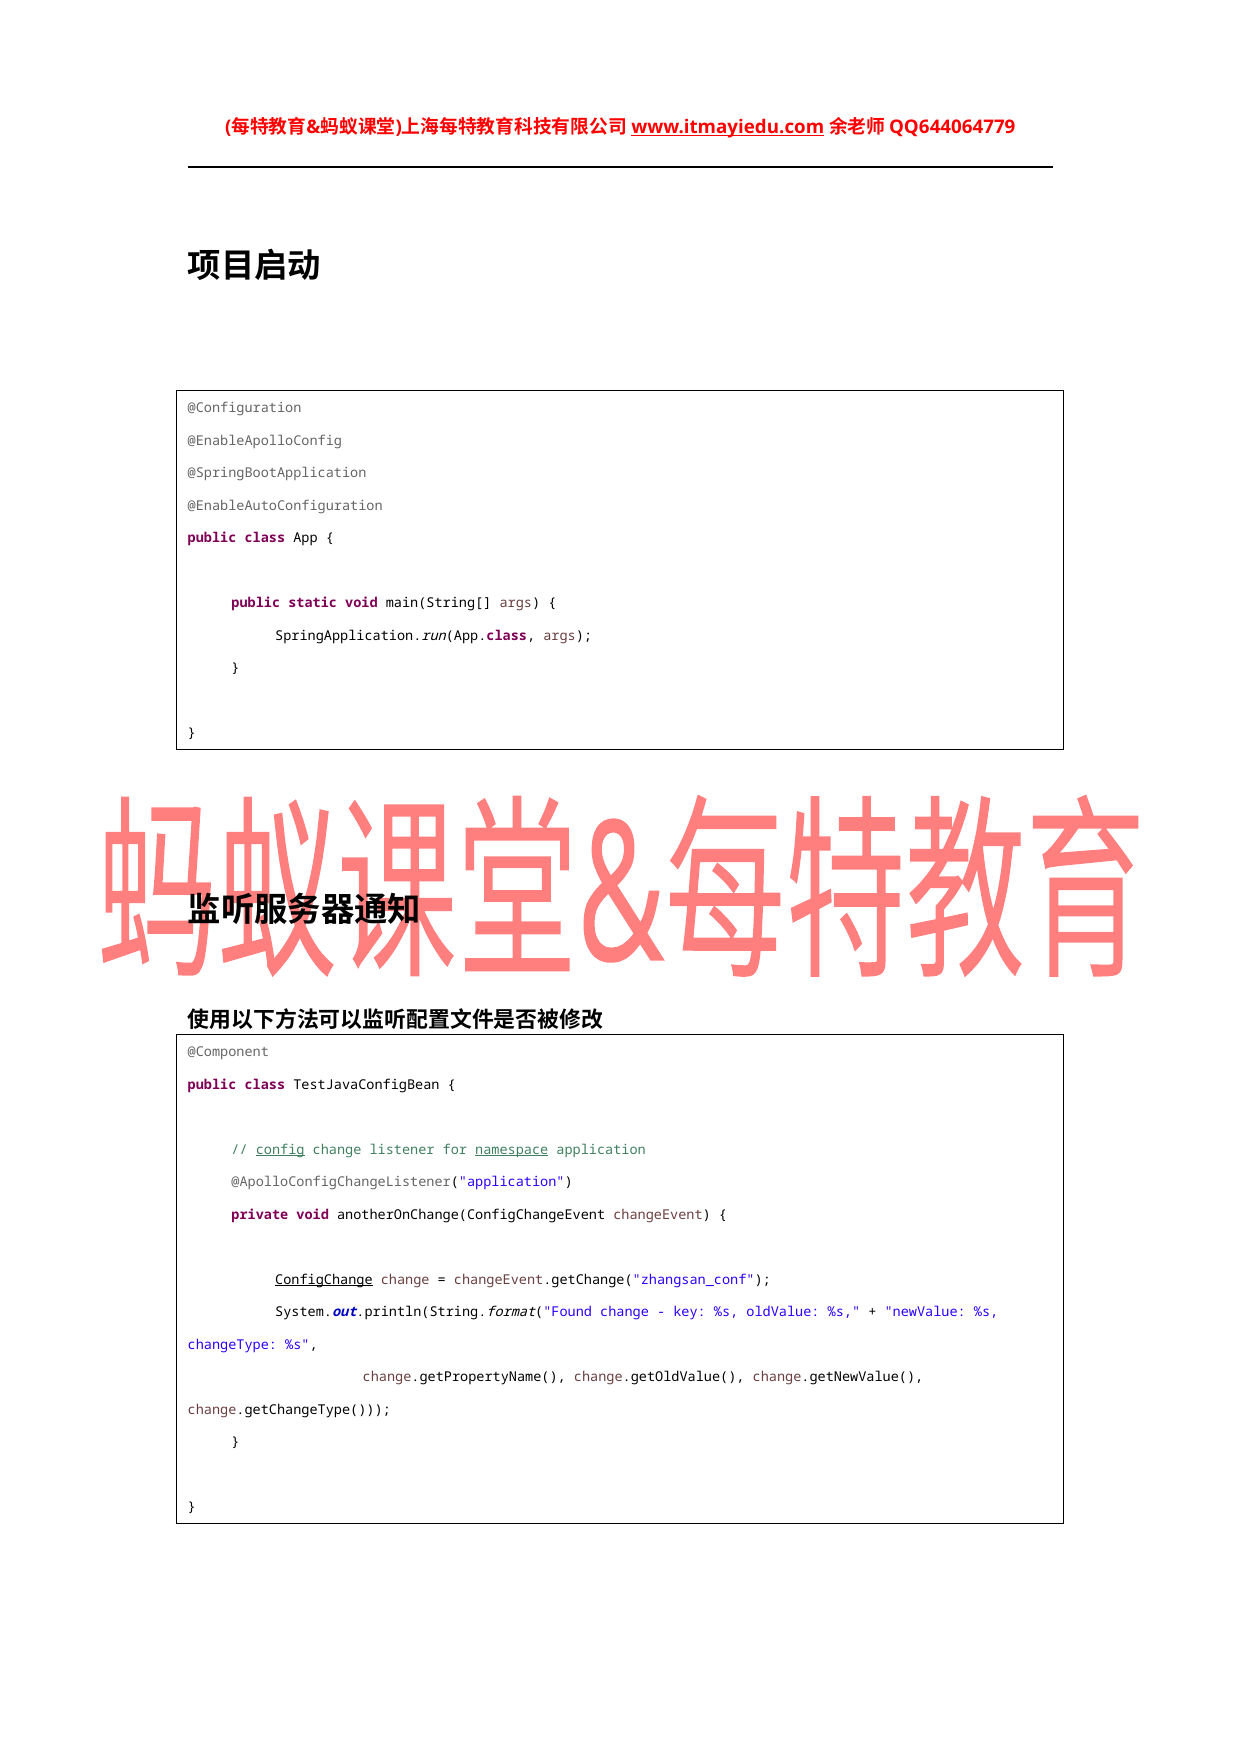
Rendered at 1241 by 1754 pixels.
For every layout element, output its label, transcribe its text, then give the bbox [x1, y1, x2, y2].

subtitle 监听服务器通知 [187, 874, 1053, 939]
subtitle 项目启动 [187, 231, 1053, 296]
text 使用以下方法可以监听配置文件是否被修改 [187, 1002, 1053, 1034]
table_header @Configuration @EnableApolloConfig @SpringBootApplication @EnableAutoConfiguration public class App { public static void main(String[] args) { SpringApplication.run(App.class, args); } } [177, 391, 1063, 749]
table_header @Component public class TestJavaConfigBean { // config change listener for namespace application @ApolloConfigChangeListener("application") private void anotherOnChange(ConfigChangeEvent changeEvent) { ConfigChange change = changeEvent.getChange("zhangsan_conf"); System.out.println(String.format("Found change - key: %s, oldValue: %s," + "newValue: %s, changeType: %s", change.getPropertyName(), change.getOldValue(), change.getNewValue(), change.getChangeType())); } } [177, 1035, 1063, 1523]
